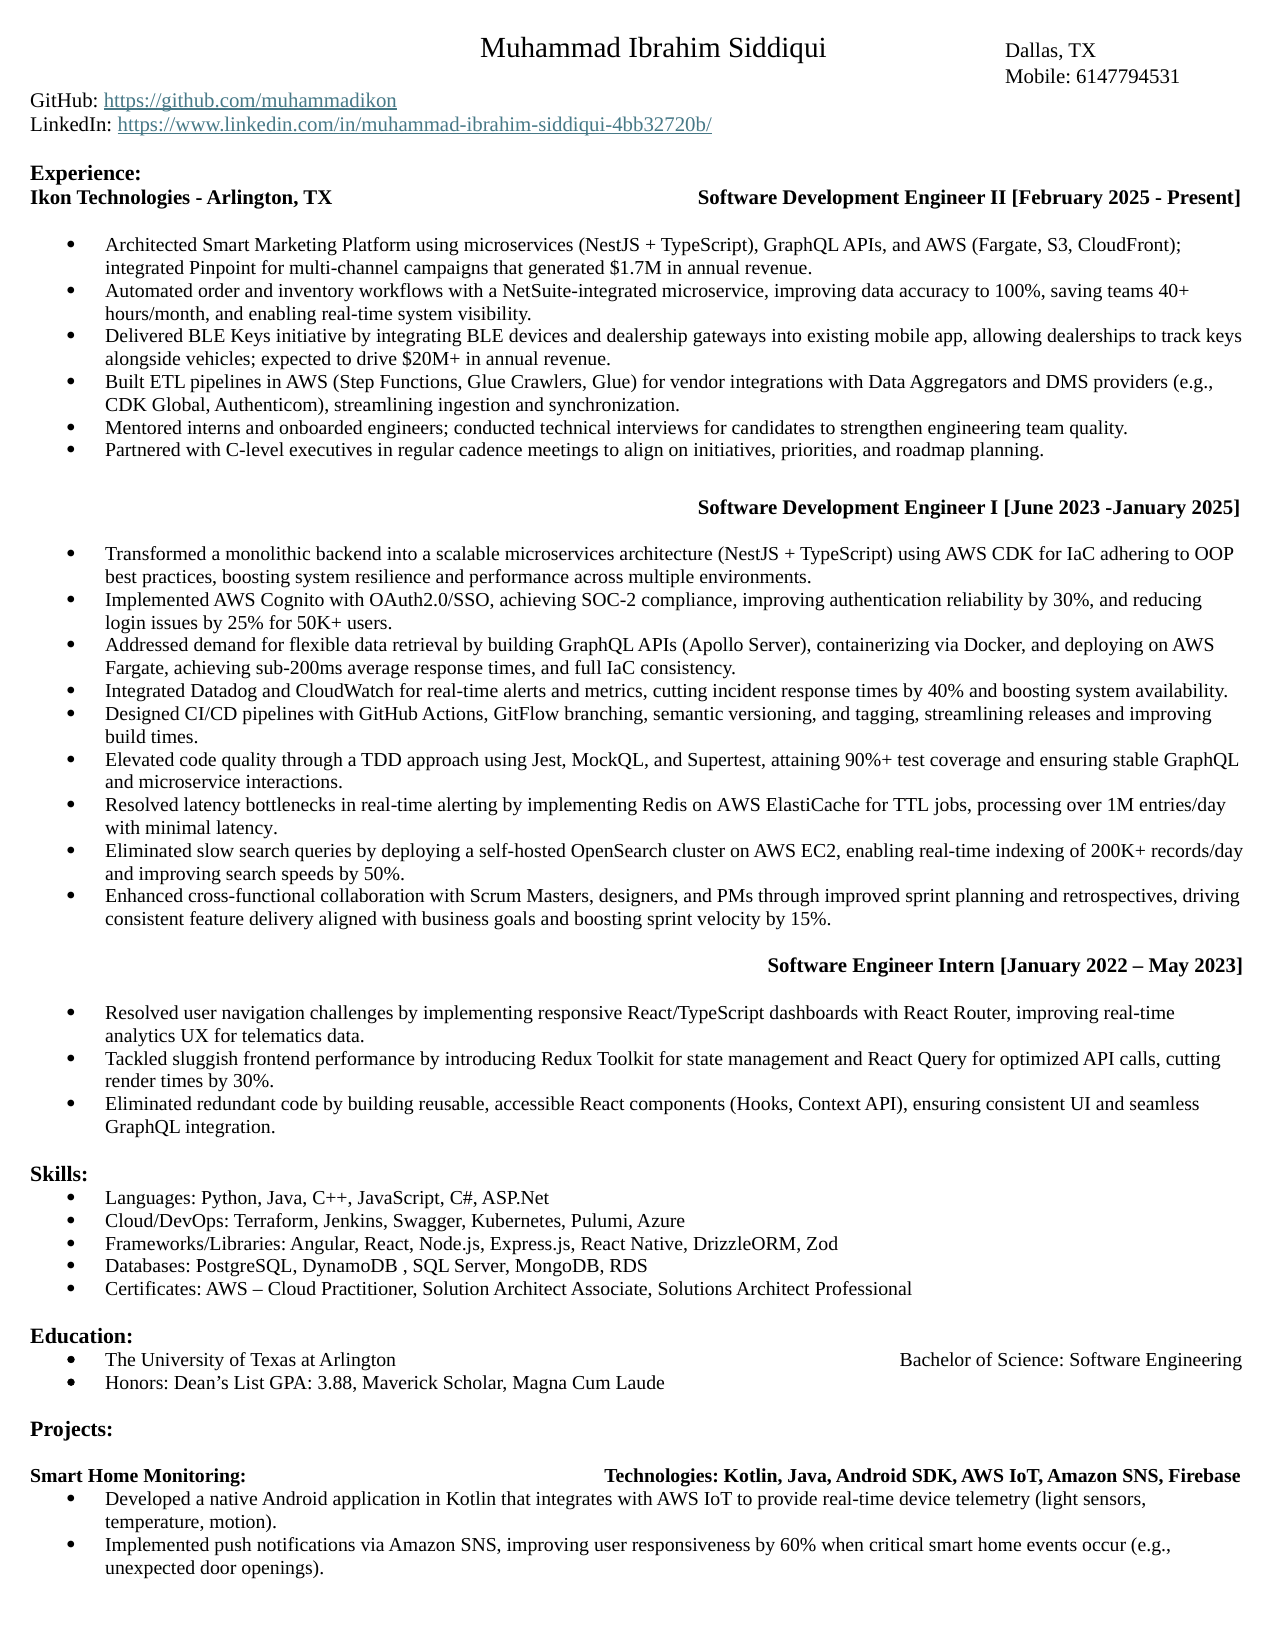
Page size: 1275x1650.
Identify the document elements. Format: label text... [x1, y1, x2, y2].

text Education: [30, 1323, 1245, 1348]
text Software Engineer Intern [January 2022 – May 2023] [705, 953, 1245, 977]
list Honors: Dean’s List GPA: 3.88, Maverick Scholar, Magna Cum Laude [67, 1371, 1245, 1393]
list Built ETL pipelines in AWS (Step Functions, Glue Crawlers, Glue) for vendor integrations with Data Aggregators and DMS providers (e.g., CDK Global, Authenticom), streamlining ingestion and synchronization. [67, 370, 1245, 416]
list Certificates: AWS – Cloud Practitioner, Solution Architect Associate, Solutions Architect Professional [67, 1277, 1245, 1300]
list Cloud/DevOps: Terraform, Jenkins, Swagger, Kubernetes, Pulumi, Azure [67, 1209, 1245, 1231]
list Designed CI/CD pipelines with GitHub Actions, GitFlow branching, semantic versioning, and tagging, streamlining releases and improving build times. [67, 702, 1245, 747]
text Smart Home Monitoring: Technologies: Kotlin, Java, Android SDK, AWS IoT, Amazon SNS, Firebase [30, 1464, 1245, 1487]
text Experience: [30, 160, 1245, 185]
text Software Development Engineer I [June 2023 -January 2025] [630, 495, 1245, 519]
list Mentored interns and onboarded engineers; conducted technical interviews for candidates to strengthen engineering team quality. [67, 416, 1245, 438]
list Automated order and inventory workflows with a NetSuite-integrated microservice, improving data accuracy to 100%, saving teams 40+ hours/month, and enabling real-time system visibility. [67, 279, 1245, 324]
list Implemented AWS Cognito with OAuth2.0/SSO, achieving SOC-2 compliance, improving authentication reliability by 30%, and reducing login issues by 25% for 50K+ users. [67, 588, 1245, 633]
list Partnered with C-level executives in regular cadence meetings to align on initiatives, priorities, and roadmap planning. [67, 438, 1245, 461]
list Elevated code quality through a TDD approach using Jest, MockQL, and Supertest, attaining 90%+ test coverage and ensuring stable GraphQL and microservice interactions. [67, 747, 1245, 793]
list Developed a native Android application in Kotlin that integrates with AWS IoT to provide real-time device telemetry (light sensors, temperature, motion). [67, 1487, 1245, 1533]
list Languages: Python, Java, C++, JavaScript, C#, ASP.Net [67, 1186, 1245, 1209]
list Transformed a monolithic backend into a scalable microservices architecture (NestJS + TypeScript) using AWS CDK for IaC adhering to OOP best practices, boosting system resilience and performance across multiple environments. [67, 542, 1245, 588]
text Ikon Technologies - Arlington, TX Software Development Engineer II [February 2025 - Present] [30, 185, 1245, 209]
list Delivered BLE Keys initiative by integrating BLE devices and dealership gateways into existing mobile app, allowing dealerships to track keys alongside vehicles; expected to drive $20M+ in annual revenue. [67, 324, 1245, 370]
list Enhanced cross-functional collaboration with Scrum Masters, designers, and PMs through improved sprint planning and retrospectives, driving consistent feature delivery aligned with business goals and boosting sprint velocity by 15%. [67, 884, 1245, 930]
text LinkedIn: https://www.linkedin.com/in/muhammad-ibrahim-siddiqui-4bb32720b/ [30, 112, 1245, 136]
list Resolved latency bottlenecks in real-time alerting by implementing Redis on AWS ElastiCache for TTL jobs, processing over 1M entries/day with minimal latency. [67, 793, 1245, 839]
list Integrated Datadog and CloudWatch for real-time alerts and metrics, cutting incident response times by 40% and boosting system availability. [67, 679, 1245, 702]
list The University of Texas at Arlington Bachelor of Science: Software Engineering [67, 1348, 1245, 1371]
text GitHub: https://github.com/muhammadikon [30, 88, 1245, 112]
list Implemented push notifications via Amazon SNS, improving user responsiveness by 60% when critical smart home events occur (e.g., unexpected door openings). [67, 1533, 1245, 1578]
text Skills: [30, 1161, 1245, 1186]
list Databases: PostgreSQL, DynamoDB , SQL Server, MongoDB, RDS [67, 1254, 1245, 1277]
list Resolved user navigation challenges by implementing responsive React/TypeScript dashboards with React Router, improving real-time analytics UX for telematics data. [67, 1001, 1245, 1047]
text Mobile: 6147794531 [930, 63, 1245, 88]
list Eliminated slow search queries by deploying a self-hosted OpenSearch cluster on AWS EC2, enabling real-time indexing of 200K+ records/day and improving search speeds by 50%. [67, 839, 1245, 884]
list Architected Smart Marketing Platform using microservices (NestJS + TypeScript), GraphQL APIs, and AWS (Fargate, S3, CloudFront); integrated Pinpoint for multi-channel campaigns that generated $1.7M in annual revenue. [67, 233, 1245, 279]
text Muhammad Ibrahim Siddiqui Dallas, TX [480, 30, 1245, 63]
list Eliminated redundant code by building reusable, accessible React components (Hooks, Context API), ensuring consistent UI and seamless GraphQL integration. [67, 1092, 1245, 1138]
list Tackled sluggish frontend performance by introducing Redux Toolkit for state management and React Query for optimized API calls, cutting render times by 30%. [67, 1047, 1245, 1092]
text Projects: [30, 1416, 1245, 1442]
list Frameworks/Libraries: Angular, React, Node.js, Express.js, React Native, DrizzleORM, Zod [67, 1231, 1245, 1254]
list Addressed demand for flexible data retrieval by building GraphQL APIs (Apollo Server), containerizing via Docker, and deploying on AWS Fargate, achieving sub-200ms average response times, and full IaC consistency. [67, 633, 1245, 679]
